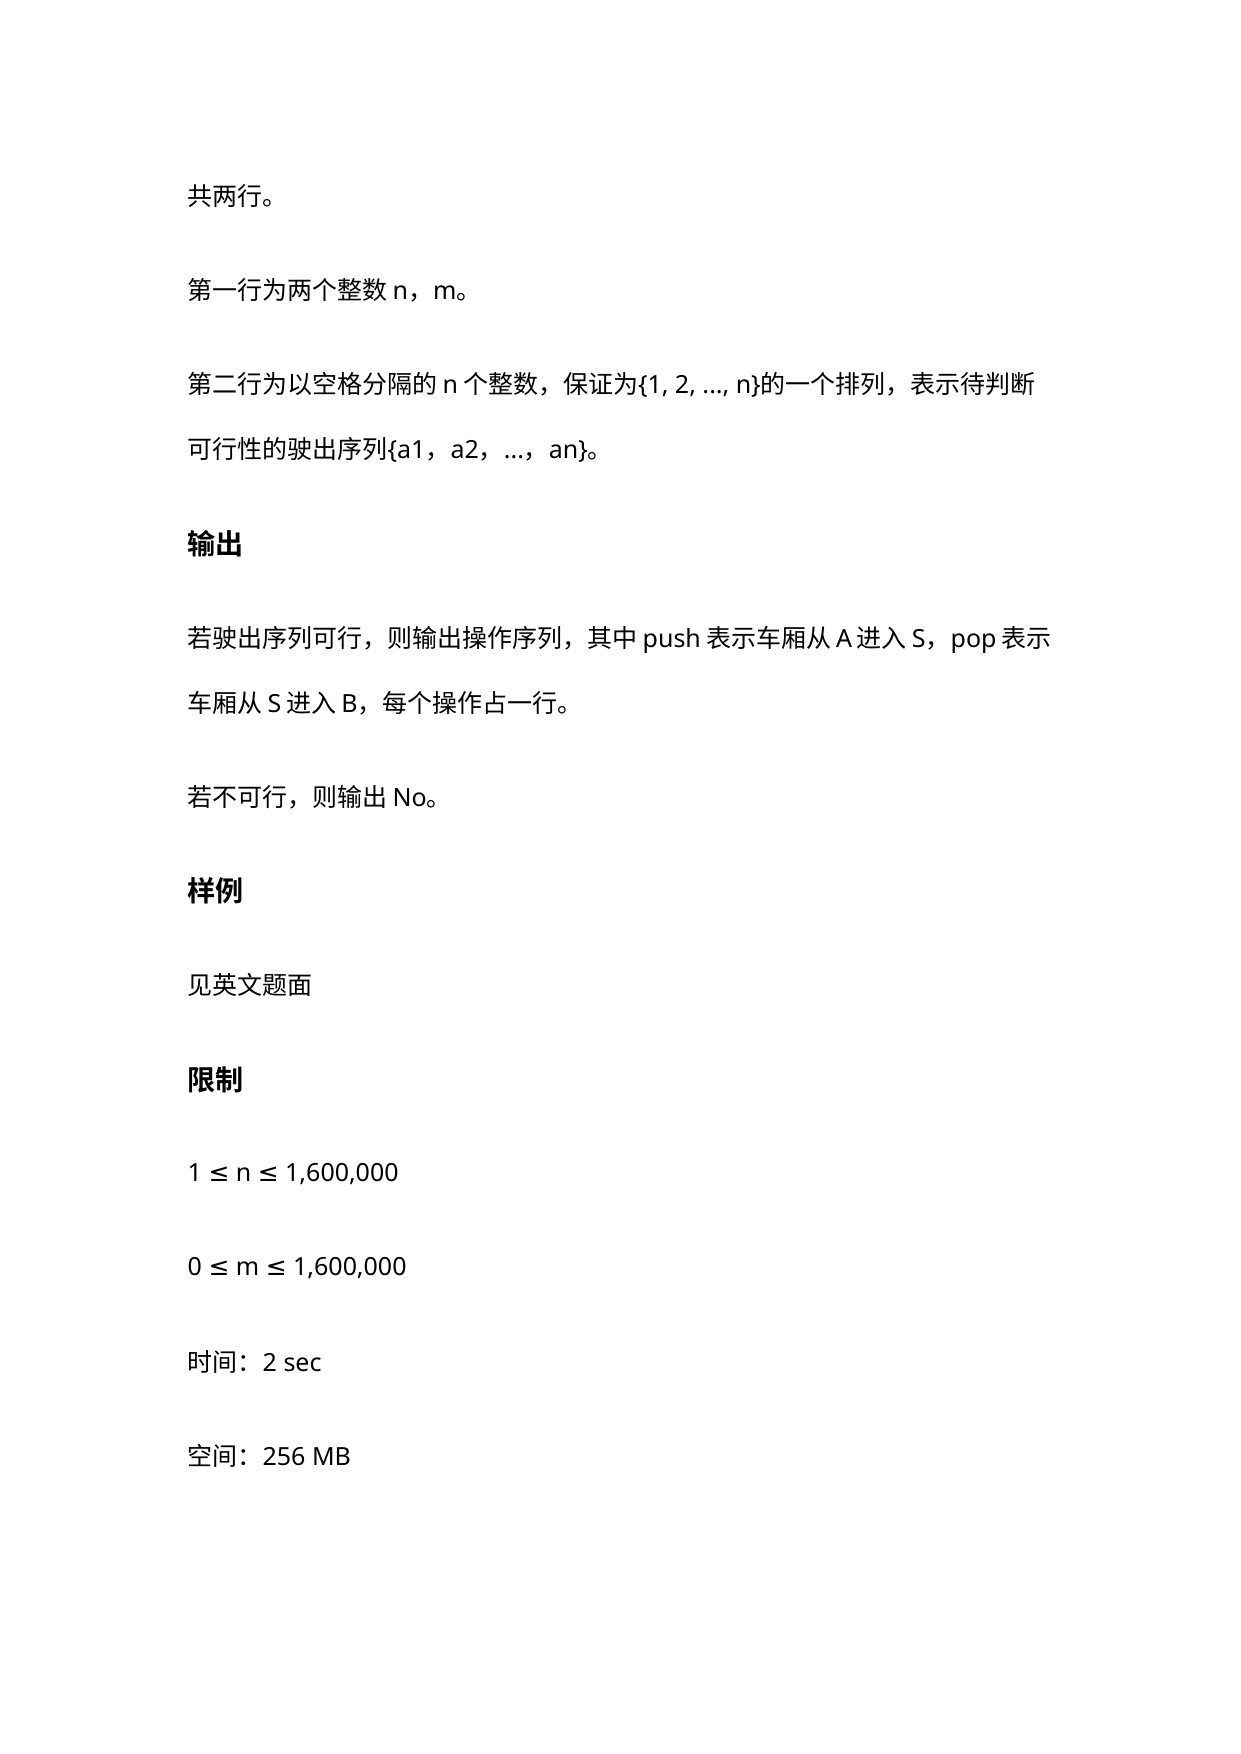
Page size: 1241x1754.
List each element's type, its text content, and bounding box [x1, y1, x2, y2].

text 第一行为两个整数n，m。 [187, 256, 1053, 321]
text 第二行为以空格分隔的n个整数，保证为{1, 2, ..., n}的一个排列，表示待判断可行性的驶出序列{a1，a2，...，an}。 [187, 350, 1053, 480]
text 0 ≤ m ≤ 1,600,000 [187, 1234, 1053, 1299]
text 输出 [187, 509, 1053, 574]
text 见英文题面 [187, 951, 1053, 1016]
text 若不可行，则输出No。 [187, 763, 1053, 828]
text 空间：256 MB [187, 1422, 1053, 1487]
text 若驶出序列可行，则输出操作序列，其中push表示车厢从A进入S，pop表示车厢从S进入B，每个操作占一行。 [187, 604, 1053, 734]
text 限制 [187, 1045, 1053, 1110]
text 时间：2 sec [187, 1328, 1053, 1393]
text 样例 [187, 857, 1053, 922]
text 1 ≤ n ≤ 1,600,000 [187, 1139, 1053, 1204]
text 共两行。 [187, 162, 1053, 227]
